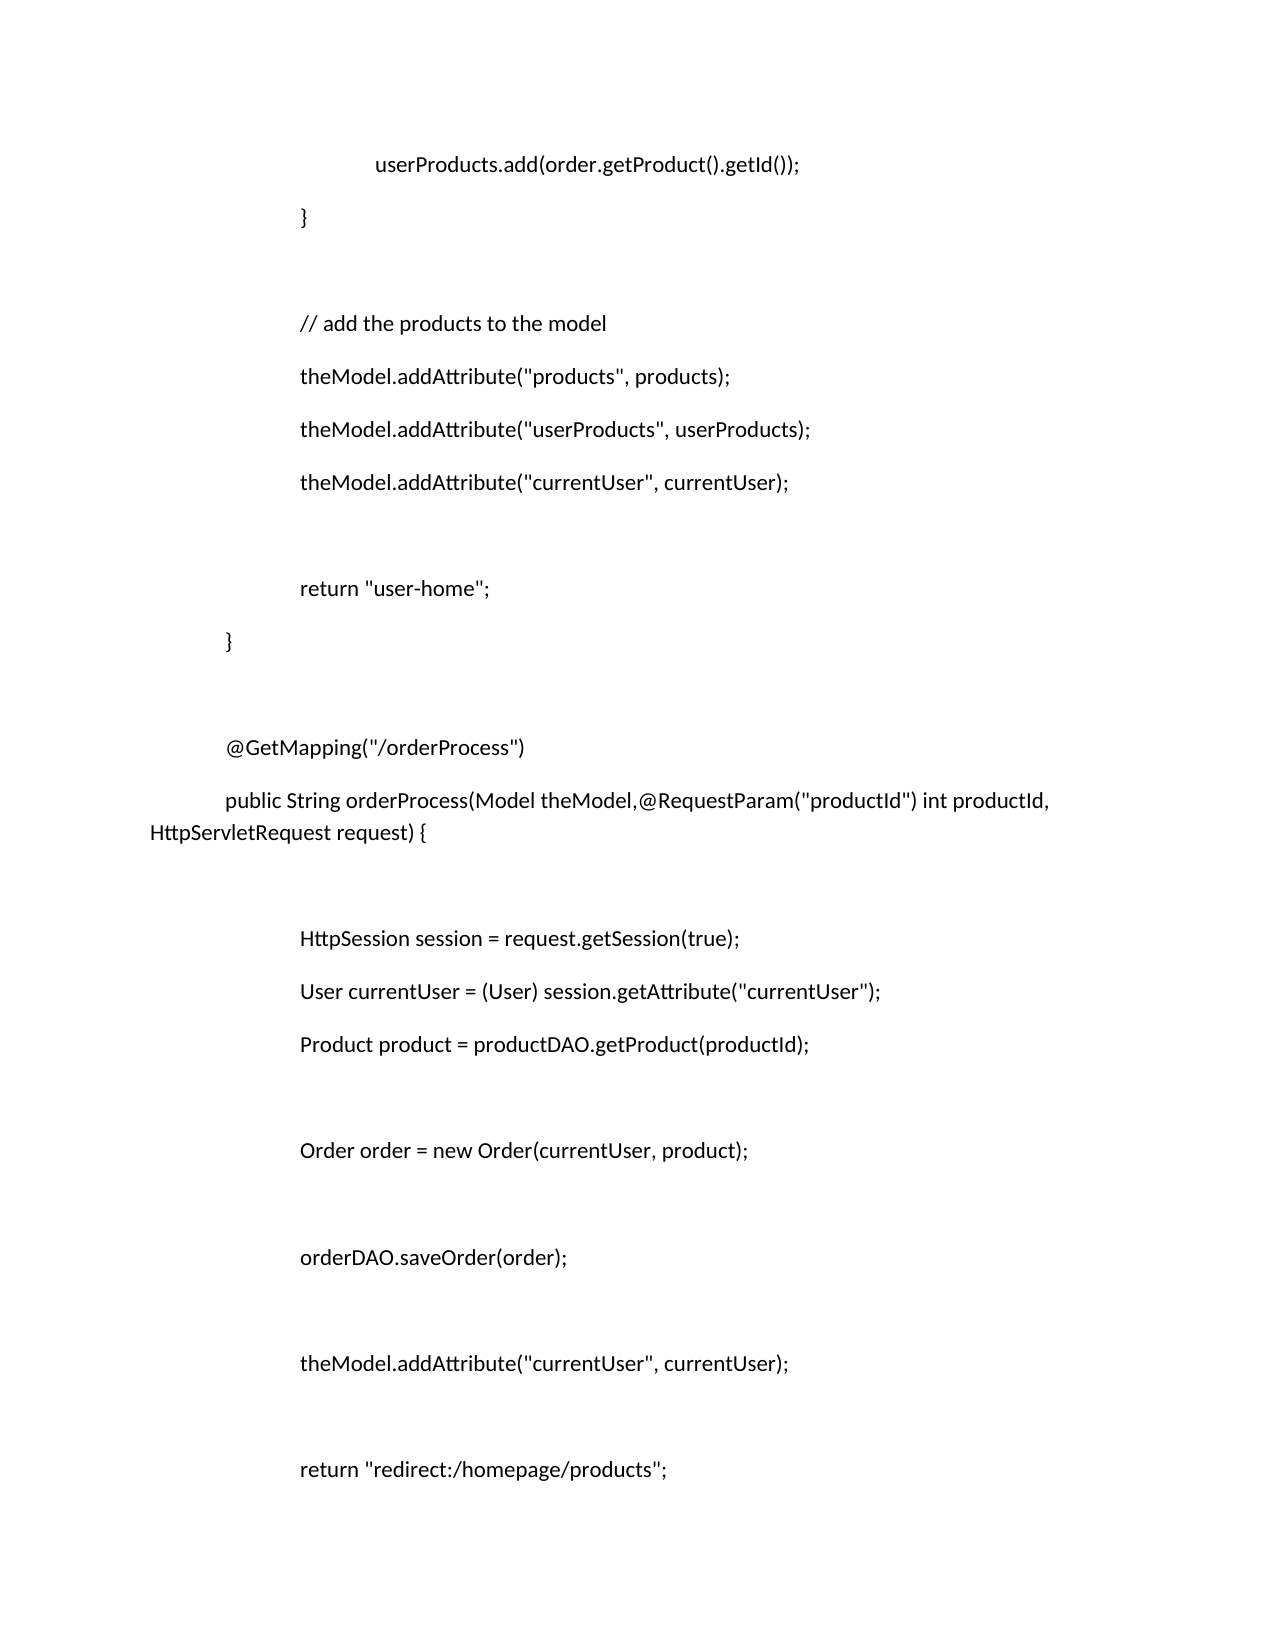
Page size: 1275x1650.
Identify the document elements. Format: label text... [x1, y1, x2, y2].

text HttpSession session = request.getSession(true); [150, 924, 1125, 952]
text } [150, 203, 1125, 231]
text Order order = new Order(currentUser, product); [150, 1137, 1125, 1164]
text User currentUser = (User) session.getAttribute("currentUser"); [150, 977, 1125, 1006]
text return "user-home"; [150, 574, 1125, 602]
text // add the products to the model [150, 309, 1125, 337]
text @GetMapping("/orderProcess") [150, 733, 1125, 761]
text userProducts.add(order.getProduct().getId()); [150, 150, 1125, 178]
text theModel.addAttribute("currentUser", currentUser); [150, 468, 1125, 496]
text theModel.addAttribute("products", products); [150, 362, 1125, 390]
text Product product = productDAO.getProduct(productId); [150, 1031, 1125, 1058]
text orderDAO.saveOrder(order); [150, 1243, 1125, 1271]
text theModel.addAttribute("currentUser", currentUser); [150, 1349, 1125, 1377]
text public String orderProcess(Model theModel,@RequestParam("productId") int productId, HttpServletRequest request) { [150, 786, 1125, 846]
text return "redirect:/homepage/products"; [150, 1455, 1125, 1483]
text theModel.addAttribute("userProducts", userProducts); [150, 415, 1125, 443]
text } [150, 627, 1125, 655]
